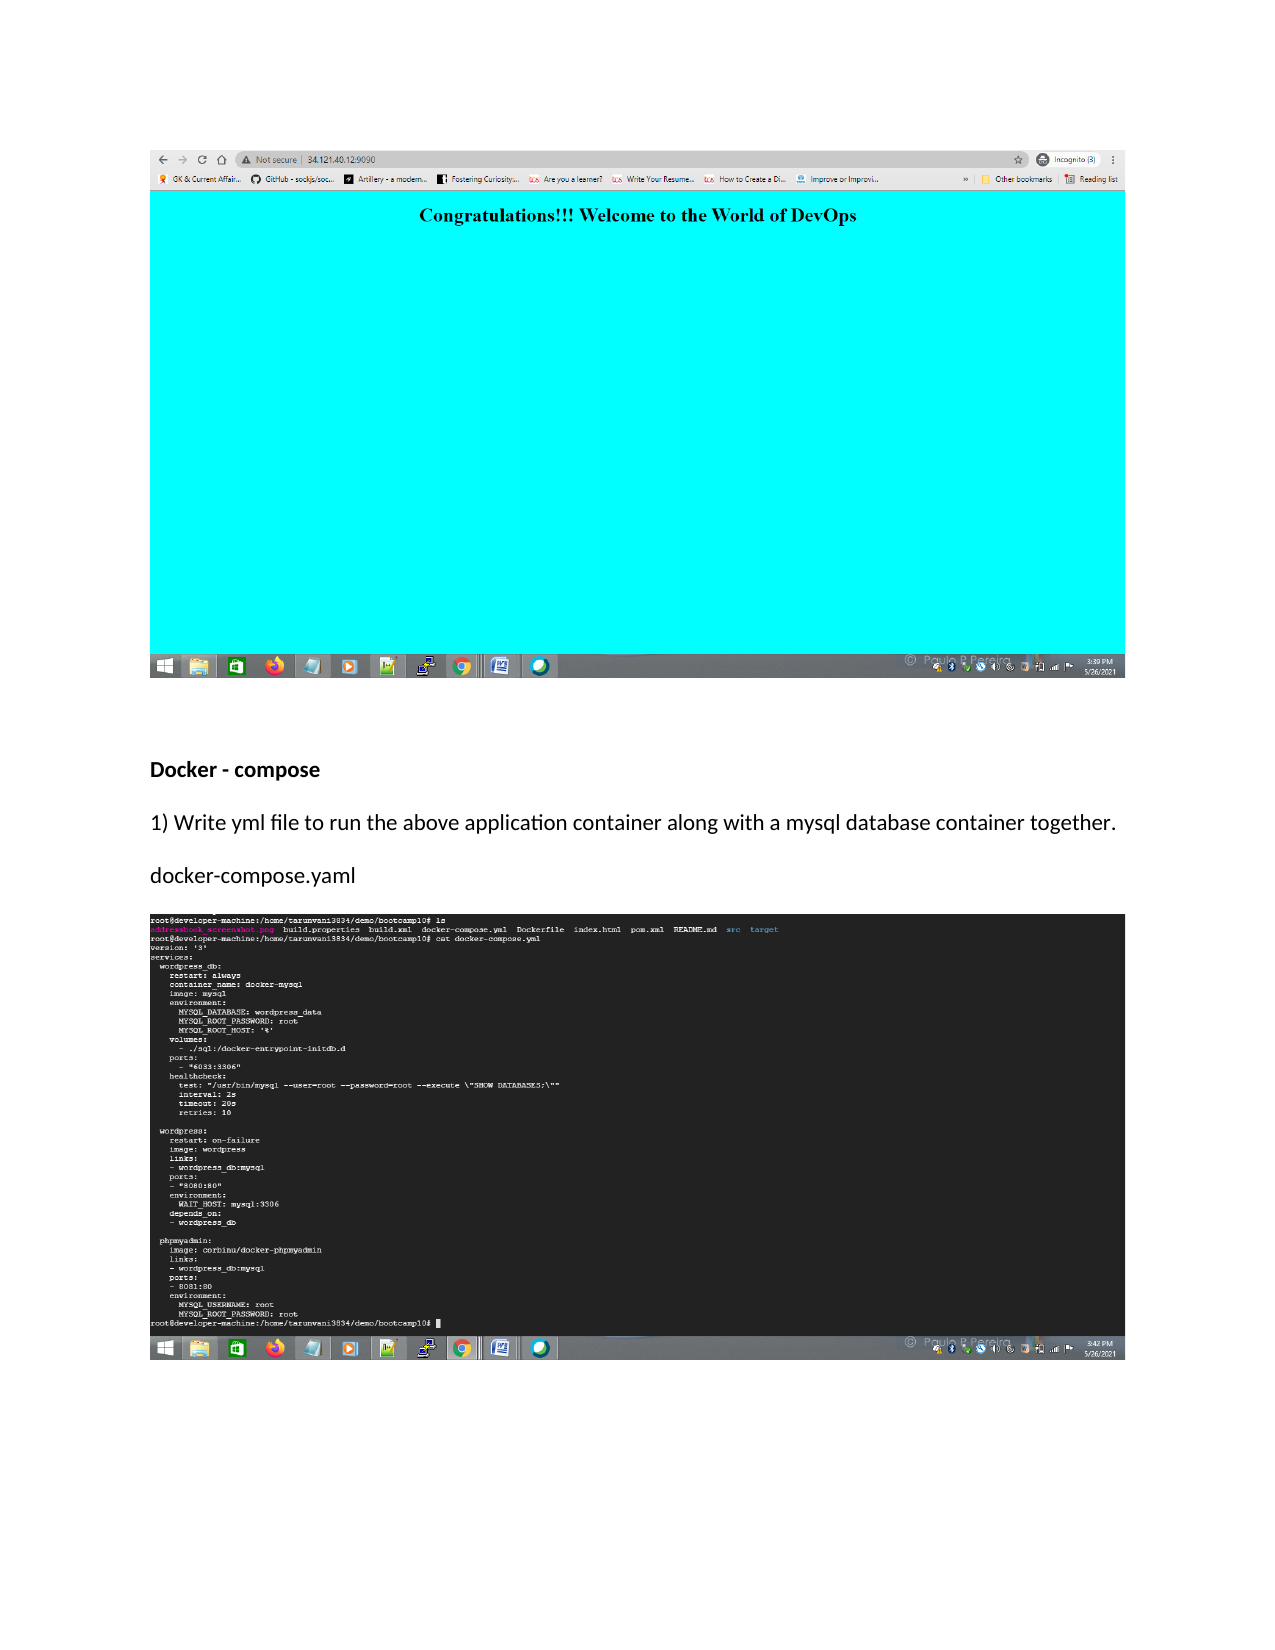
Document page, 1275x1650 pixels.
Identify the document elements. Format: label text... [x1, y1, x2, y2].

picture [150, 914, 1125, 1360]
text 1) Write yml file to run the above application container along with a mysql database container together. [150, 808, 1125, 836]
text docker-compose.yaml [150, 861, 1125, 889]
picture [150, 150, 1125, 678]
text Docker - compose [150, 755, 1125, 783]
